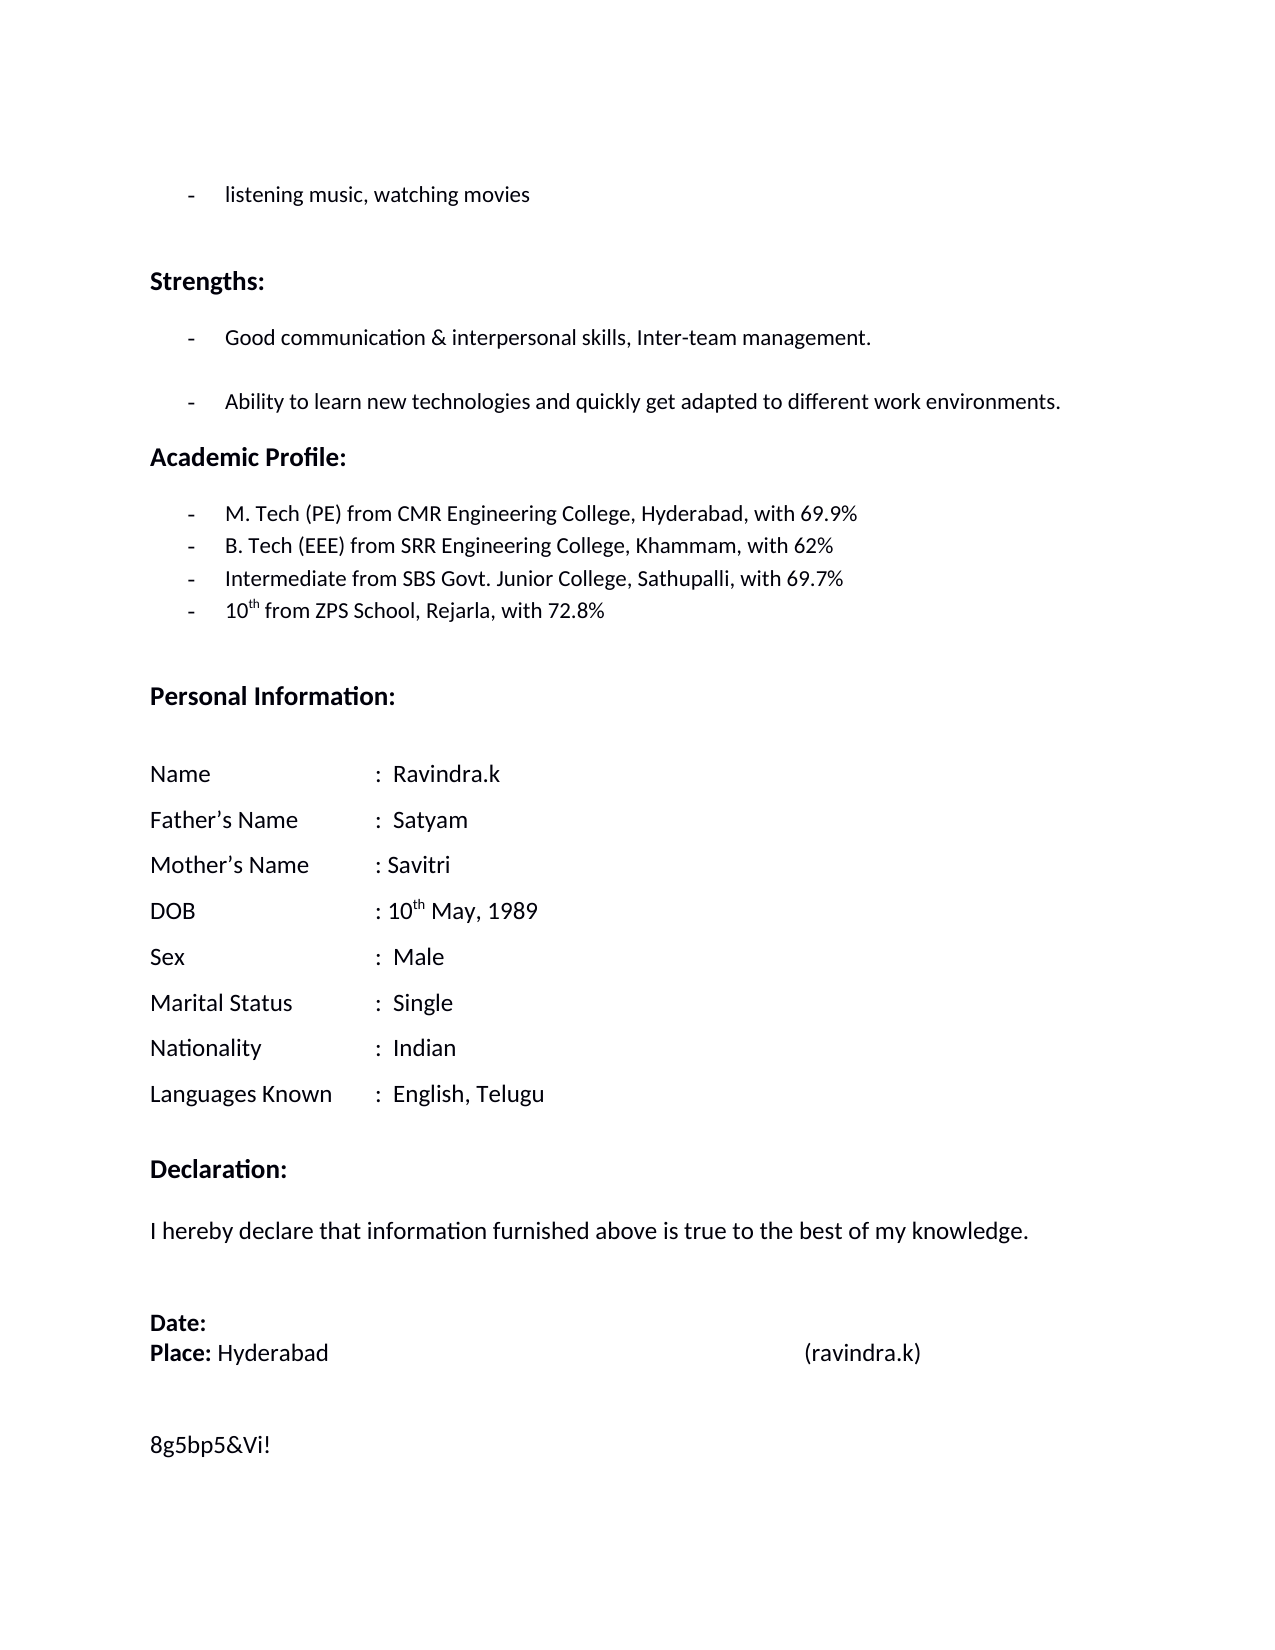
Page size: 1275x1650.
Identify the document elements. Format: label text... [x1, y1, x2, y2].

text I hereby declare that information furnished above is true to the best of my knowledge. [150, 1216, 1125, 1246]
list B. Tech (EEE) from SRR Engineering College, Khammam, with 62% [187, 531, 1125, 559]
text Mother’s Name : Savitri [150, 849, 1125, 880]
text Personal Information: [150, 679, 1125, 712]
list M. Tech (PE) from CMR Engineering College, Hyderabad, with 69.9% [187, 499, 1125, 527]
text Marital Status : Single [150, 987, 1125, 1017]
text Sex : Male [150, 941, 1125, 972]
text Place: Hyderabad (ravindra.k) [150, 1338, 1125, 1368]
text Strengths: [150, 264, 1125, 297]
text Languages Known : English, Telugu [150, 1078, 1125, 1109]
list Ability to learn new technologies and quickly get adapted to different work environments. [187, 387, 1125, 416]
list 10th from ZPS School, Rejarla, with 72.8% [187, 596, 1125, 624]
text Nationality : Indian [150, 1032, 1125, 1063]
text Academic Profile: [150, 441, 1125, 473]
text Name : Ravindra.k [150, 758, 1125, 789]
list Good communication & interpersonal skills, Inter-team management. [187, 323, 1125, 351]
list listening music, watching movies [187, 181, 1125, 208]
text 8g5bp5&Vi! [150, 1429, 1125, 1460]
text Declaration: [150, 1152, 1125, 1185]
text DOB : 10th May, 1989 [150, 895, 1125, 926]
text Date: [150, 1307, 1125, 1338]
list Intermediate from SBS Govt. Junior College, Sathupalli, with 69.7% [187, 564, 1125, 592]
text Father’s Name : Satyam [150, 804, 1125, 834]
